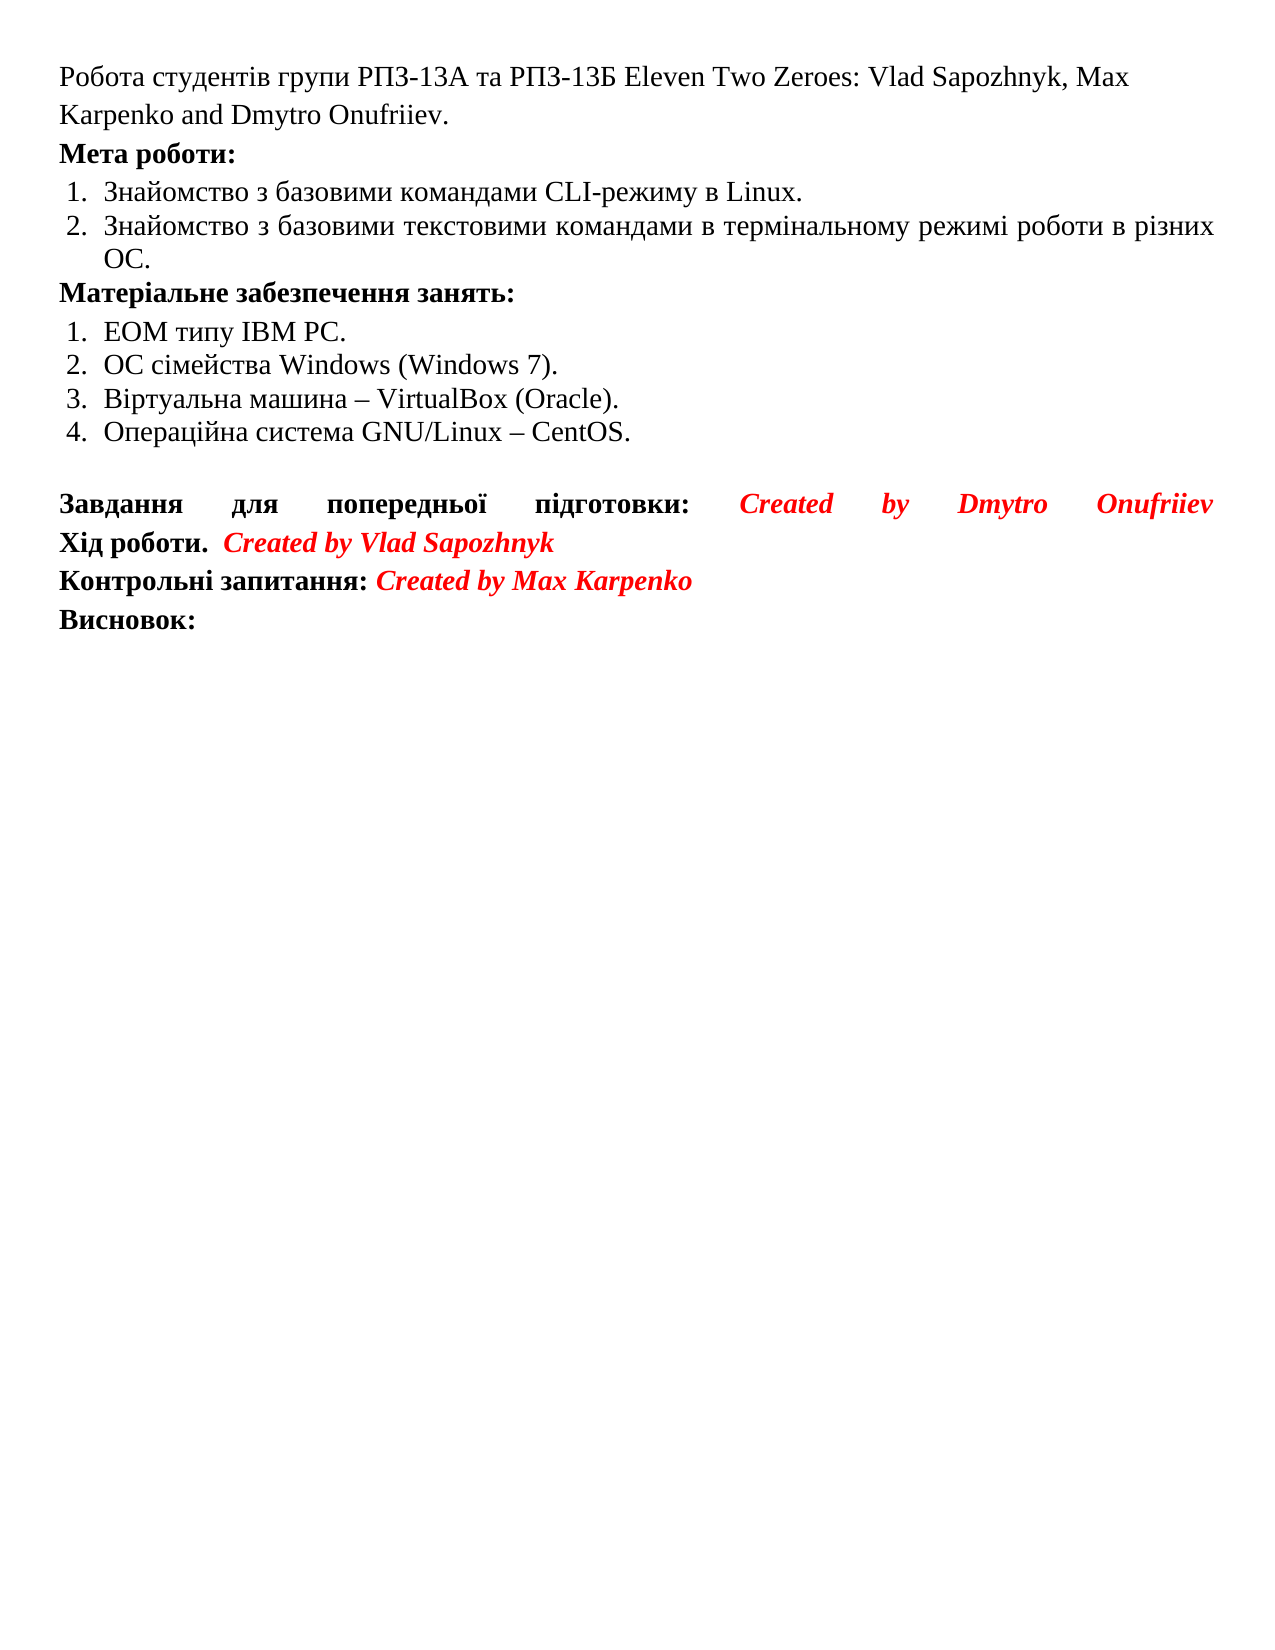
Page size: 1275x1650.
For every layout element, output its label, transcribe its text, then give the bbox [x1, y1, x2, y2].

text Матеріальне забезпечення занять: [59, 275, 1216, 309]
list Операційна система GNU/Linux – CentOS. [66, 414, 1216, 448]
list Віртуальна машина – VirtualBox (Oracle). [66, 381, 1216, 414]
list Знайомство з базовими текстовими командами в термінальному режимі роботи в різних ОС. [66, 208, 1216, 275]
text Робота студентів групи РПЗ-13А та РПЗ-13Б Eleven Two Zeroes: Vlad Sapozhnyk, Max Karpenko and Dmytro Onufriiev. [59, 59, 1216, 131]
text Контрольнi запитання: Created by Max Karpenko [59, 563, 1216, 597]
text Мета роботи: [59, 136, 1216, 169]
text Висновок: [59, 602, 1216, 636]
list ОС сімейства Windows (Windows 7). [66, 347, 1216, 381]
list Знайомство з базовими командами CLI-режиму в Linux. [66, 174, 1216, 208]
list ЕОМ типу IBM PC. [66, 314, 1216, 347]
text Завдання для попередньої підготовки: Created by Dmytro Onufriiev Хід роботи. Created by Vlad Sapozhnyk [59, 486, 1216, 558]
